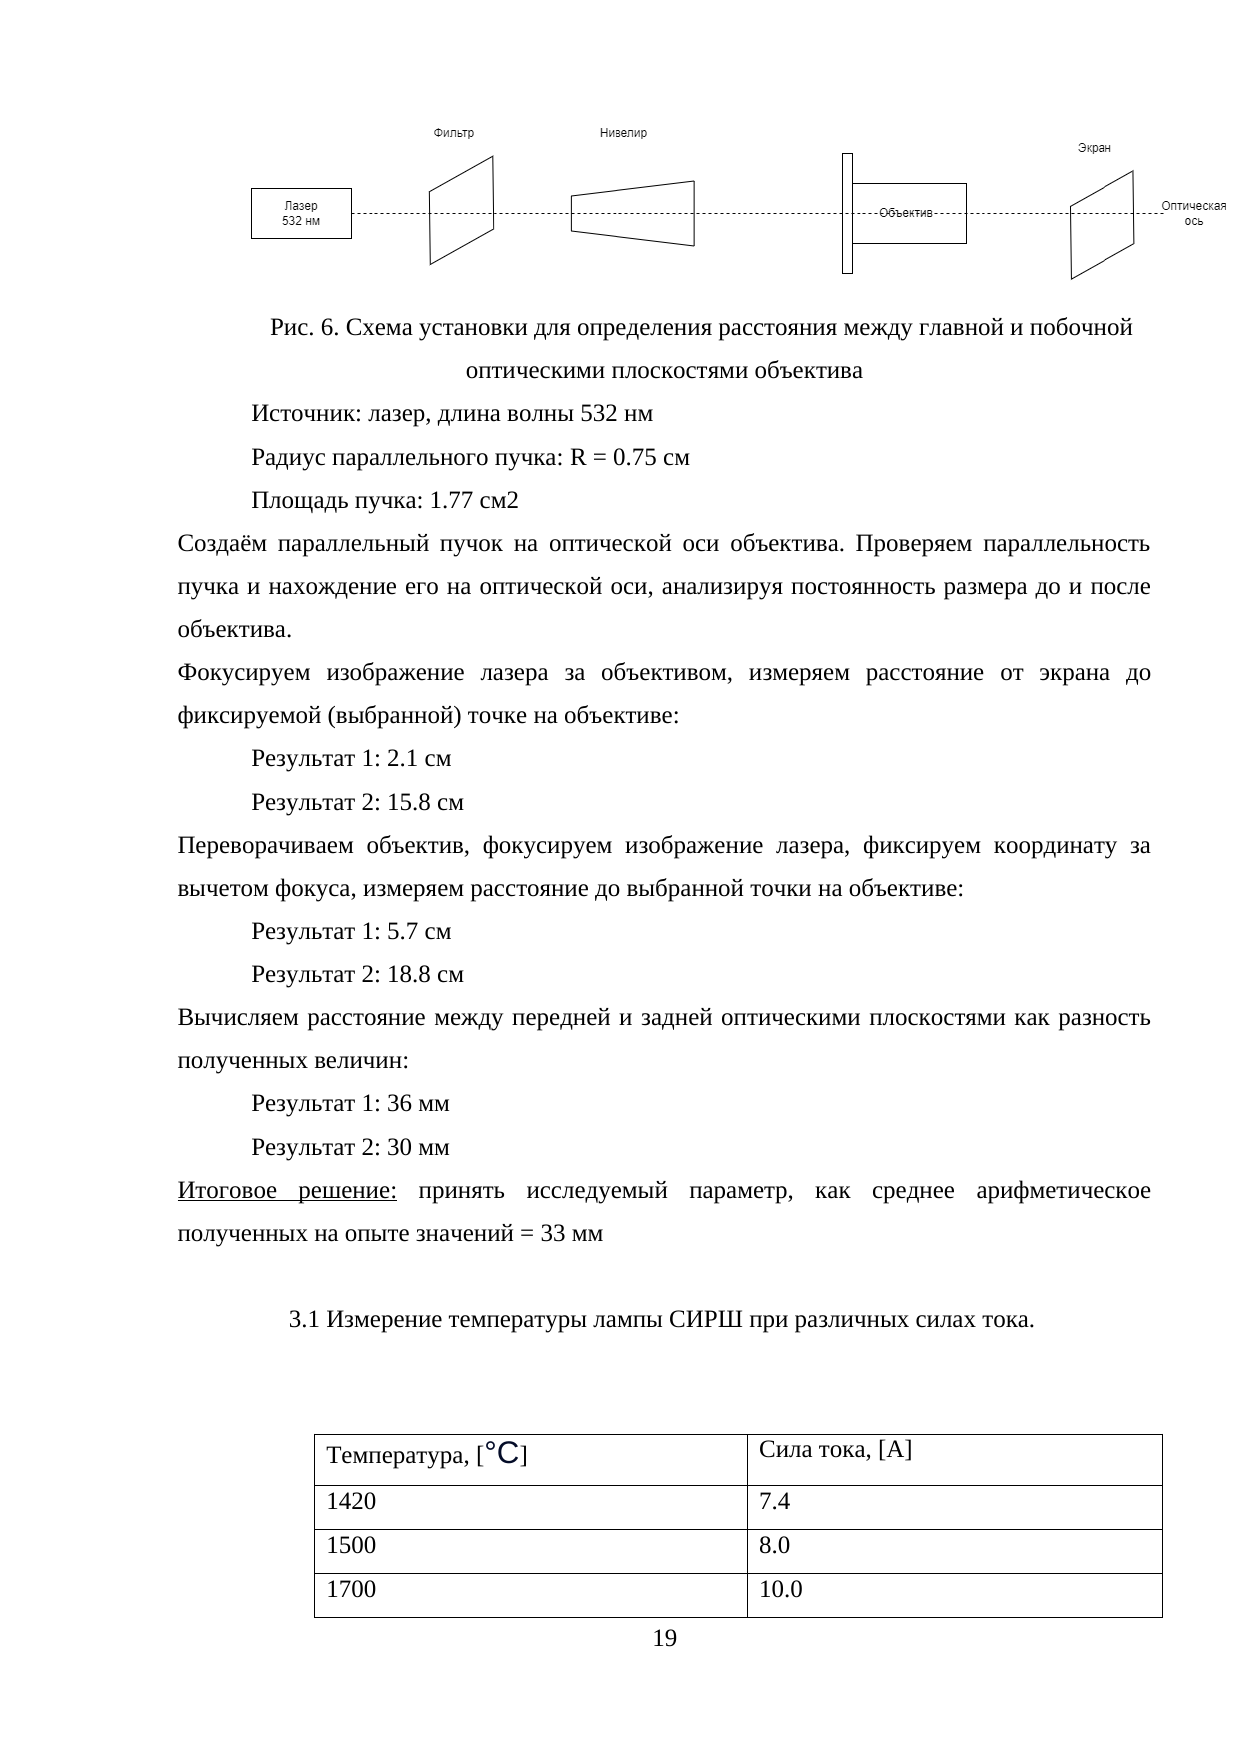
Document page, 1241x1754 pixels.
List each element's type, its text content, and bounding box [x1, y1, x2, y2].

text Фокусируем изображение лазера за объективом, измеряем расстояние от экрана до фиксируемой (выбранной) точке на объективе: [177, 657, 1152, 729]
text Вычисляем расстояние между передней и задней оптическими плоскостями как разность полученных величин: [177, 1002, 1152, 1074]
text Результат 2: 15.8 см [177, 787, 1152, 815]
text Радиус параллельного пучка: R = 0.75 см [177, 442, 1152, 470]
table_cell 1420 [315, 1486, 747, 1529]
text Создаём параллельный пучок на оптической оси объектива. Проверяем параллельность пучка и нахождение его на оптической оси, анализируя постоянность размера до и после объектива. [177, 528, 1152, 643]
text Площадь пучка: 1.77 см2 [177, 485, 1152, 513]
picture [251, 118, 1227, 298]
text Результат 1: 2.1 см [177, 743, 1152, 772]
text Результат 1: 36 мм [177, 1088, 1152, 1117]
table_header Сила тока, [A] [748, 1435, 1162, 1485]
table_cell 8.0 [748, 1530, 1162, 1573]
text Результат 2: 30 мм [177, 1132, 1152, 1160]
table_cell 7.4 [748, 1486, 1162, 1529]
text Результат 2: 18.8 см [177, 959, 1152, 988]
table_cell 1700 [315, 1574, 747, 1617]
table_cell 1500 [315, 1530, 747, 1573]
list Измерение температуры лампы СИРШ при различных силах тока. [288, 1304, 1152, 1333]
text Рис. 6. Схема установки для определения расстояния между главной и побочной оптическими плоскостями объектива [177, 312, 1152, 384]
table_cell 10.0 [748, 1574, 1162, 1617]
text Переворачиваем объектив, фокусируем изображение лазера, фиксируем координату за вычетом фокуса, измеряем расстояние до выбранной точки на объективе: [177, 830, 1152, 902]
text Источник: лазер, длина волны 532 нм [177, 398, 1152, 427]
text Результат 1: 5.7 см [177, 916, 1152, 945]
text Итоговое решение: принять исследуемый параметр, как среднее арифметическое полученных на опыте значений = 33 мм [177, 1175, 1152, 1247]
table_header Температура, [°C] [315, 1435, 747, 1485]
